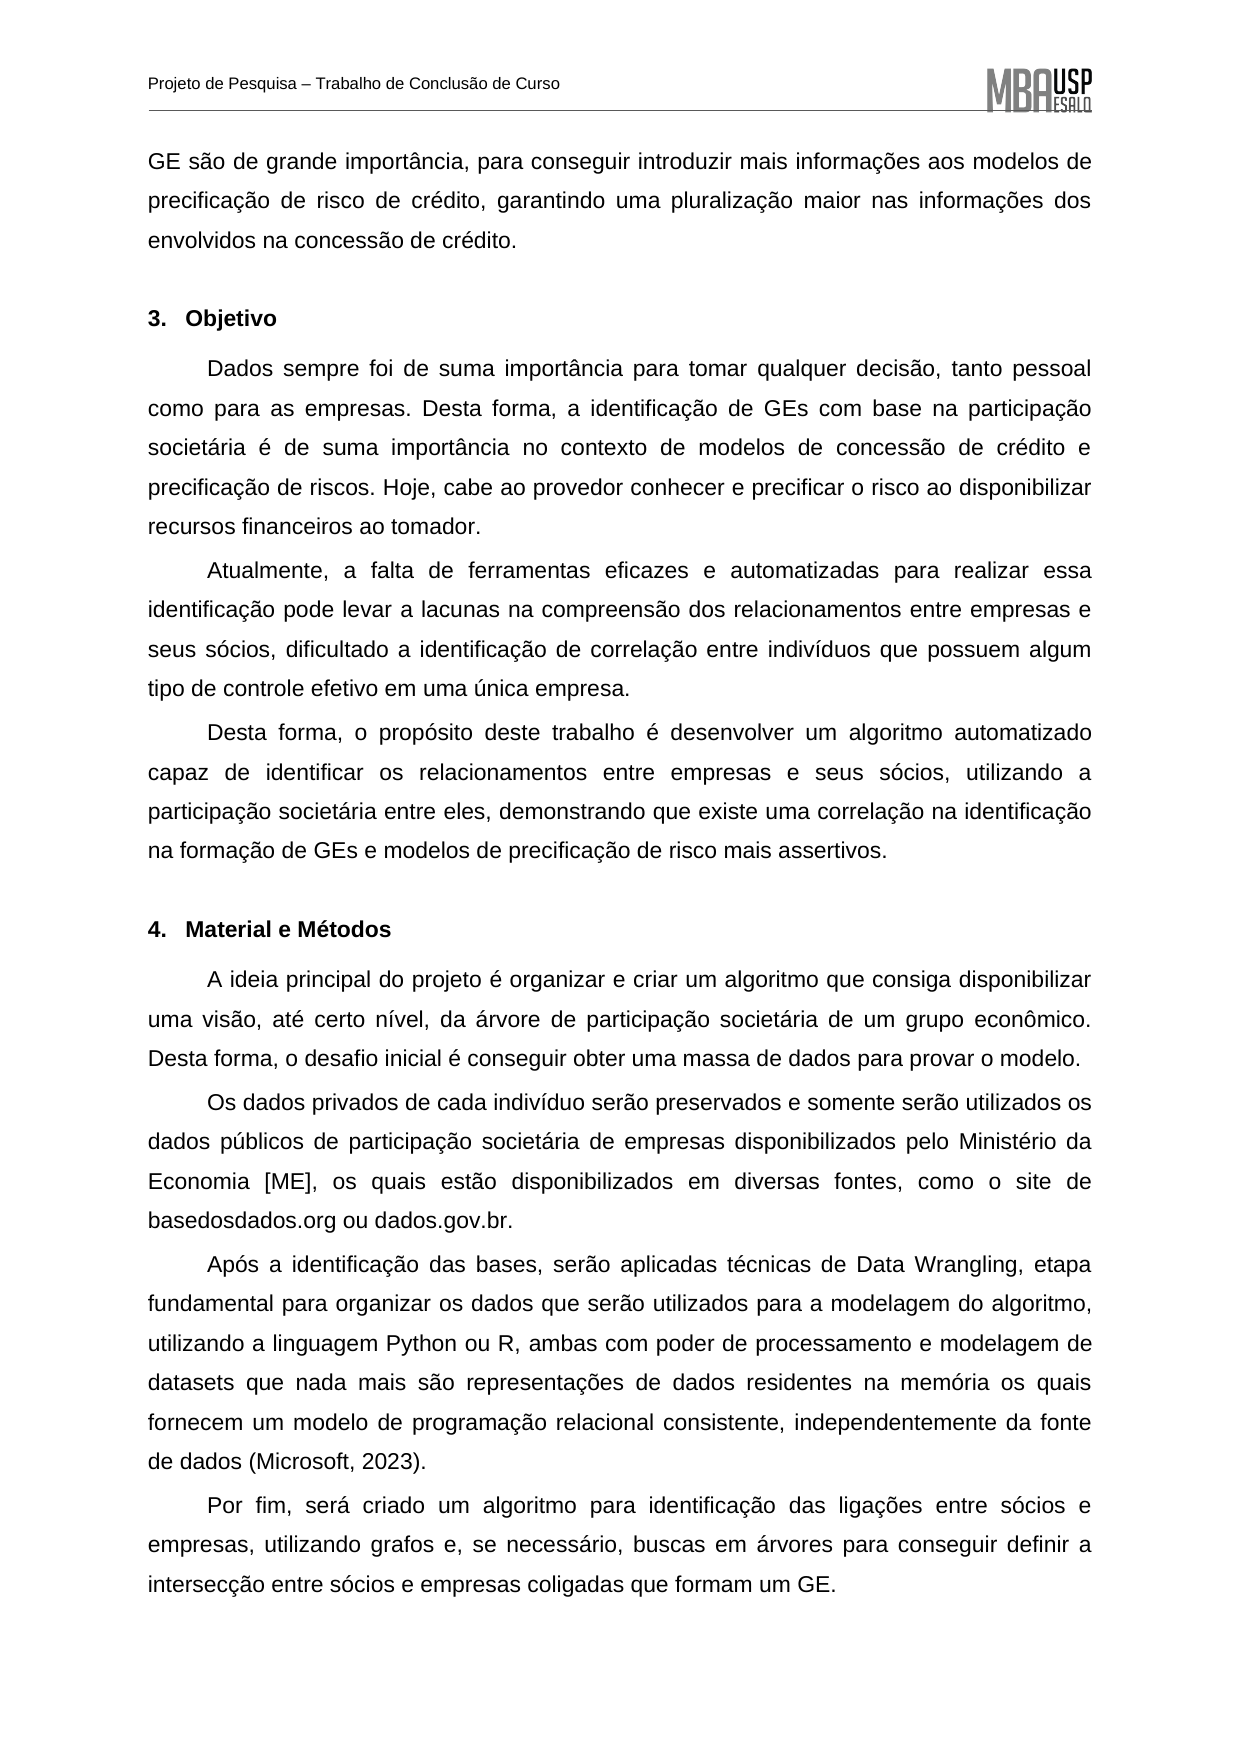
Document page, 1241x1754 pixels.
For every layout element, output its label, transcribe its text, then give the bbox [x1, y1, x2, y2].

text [148, 148, 1092, 253]
text A ideia principal do projeto é organizar e criar um algoritmo que consiga disponibilizar uma visão, até certo nível, da árvore de participação societária de um grupo econômico. Desta forma, o desafio inicial é conseguir obter uma massa de dados para provar o modelo. [148, 966, 1092, 1071]
text Após a identificação das bases, serão aplicadas técnicas de Data Wrangling, etapa fundamental para organizar os dados que serão utilizados para a modelagem do algoritmo, utilizando a linguagem Python ou R, ambas com poder de processamento e modelagem de datasets que nada mais são representações de dados residentes na memória os quais fornecem um modelo de programação relacional consistente, independentemente da fonte de dados (Microsoft, 2023). [148, 1251, 1092, 1474]
text Dados sempre foi de suma importância para tomar qualquer decisão, tanto pessoal como para as empresas. Desta forma, a identificação de GEs com base na participação societária é de suma importância no contexto de modelos de concessão de crédito e precificação de riscos. Hoje, cabe ao provedor conhecer e precificar o risco ao disponibilizar recursos financeiros ao tomador. [148, 355, 1092, 539]
list Material e Métodos [148, 916, 1092, 942]
picture [984, 67, 1095, 114]
text Atualmente, a falta de ferramentas eficazes e automatizadas para realizar essa identificação pode levar a lacunas na compreensão dos relacionamentos entre empresas e seus sócios, dificultado a identificação de correlação entre indivíduos que possuem algum tipo de controle efetivo em uma única empresa. [148, 557, 1092, 702]
text Por fim, será criado um algoritmo para identificação das ligações entre sócios e empresas, utilizando grafos e, se necessário, buscas em árvores para conseguir definir a intersecção entre sócios e empresas coligadas que formam um GE. [148, 1492, 1092, 1597]
list Objetivo [148, 305, 1092, 331]
text Desta forma, o propósito deste trabalho é desenvolver um algoritmo automatizado capaz de identificar os relacionamentos entre empresas e seus sócios, utilizando a participação societária entre eles, demonstrando que existe uma correlação na identificação na formação de GEs e modelos de precificação de risco mais assertivos. [148, 719, 1092, 864]
text Os dados privados de cada indivíduo serão preservados e somente serão utilizados os dados públicos de participação societária de empresas disponibilizados pelo Ministério da Economia [ME], os quais estão disponibilizados em diversas fontes, como o site de basedosdados.org ou dados.gov.br. [148, 1089, 1092, 1233]
